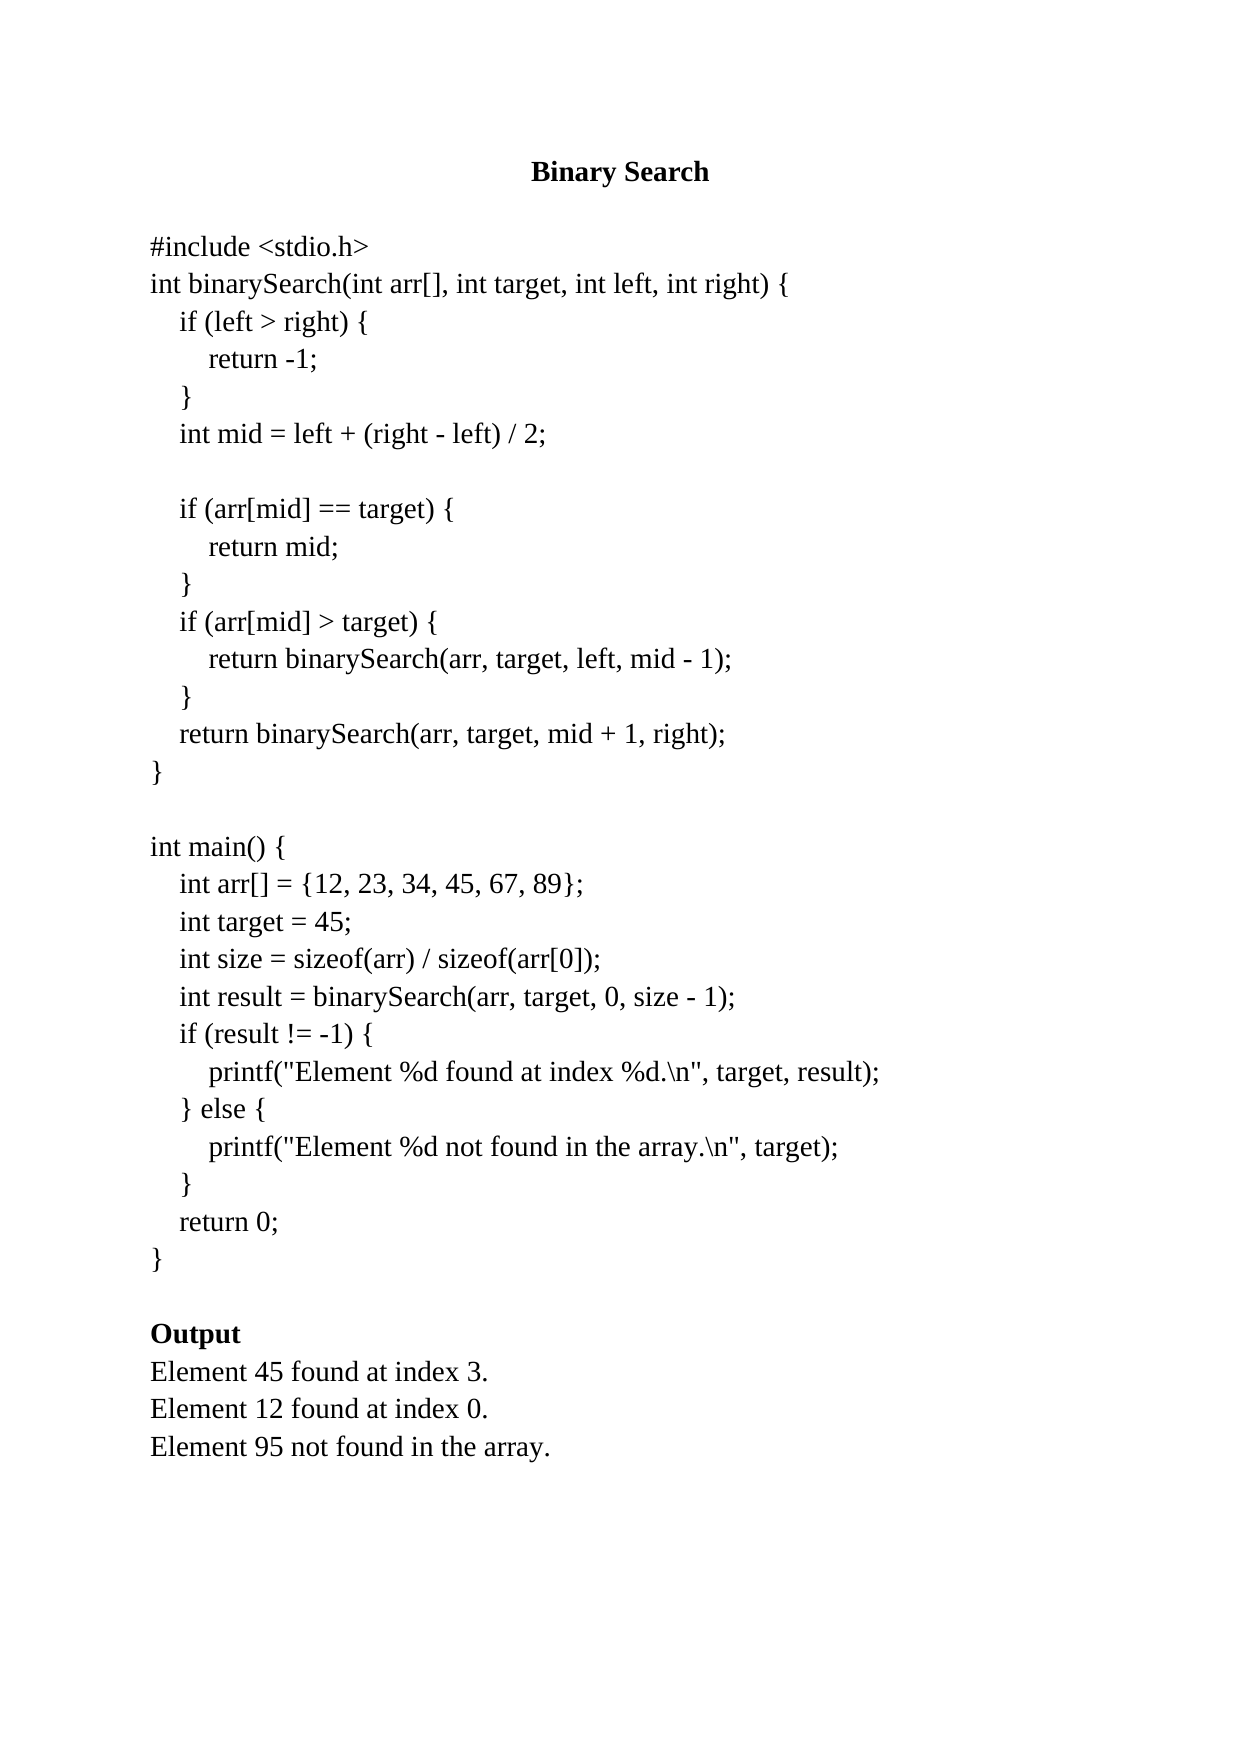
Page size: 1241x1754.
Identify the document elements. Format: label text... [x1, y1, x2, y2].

text return binarySearch(arr, target, left, mid - 1); [150, 637, 1090, 675]
text #include <stdio.h> [150, 225, 1090, 262]
text if (result != -1) { [150, 1012, 1090, 1050]
text if (arr[mid] > target) { [150, 600, 1090, 637]
text return 0; [150, 1200, 1090, 1237]
text } [150, 1237, 1090, 1275]
text } [150, 750, 1090, 787]
text Binary Search [150, 150, 1090, 187]
text } [150, 675, 1090, 712]
text } [150, 1162, 1090, 1200]
text int binarySearch(int arr[], int target, int left, int right) { [150, 262, 1090, 300]
text return binarySearch(arr, target, mid + 1, right); [150, 712, 1090, 750]
text int main() { [150, 825, 1090, 862]
text } [150, 562, 1090, 600]
text Output [150, 1312, 1090, 1350]
text int size = sizeof(arr) / sizeof(arr[0]); [150, 937, 1090, 975]
text printf("Element %d found at index %d.\n", target, result); [150, 1050, 1090, 1087]
text if (left > right) { [150, 300, 1090, 337]
text int target = 45; [150, 900, 1090, 937]
text return mid; [150, 525, 1090, 562]
text Element 45 found at index 3. [150, 1350, 1090, 1387]
text if (arr[mid] == target) { [150, 487, 1090, 525]
text return -1; [150, 337, 1090, 375]
text int mid = left + (right - left) / 2; [150, 412, 1090, 450]
text printf("Element %d not found in the array.\n", target); [150, 1125, 1090, 1162]
text } else { [150, 1087, 1090, 1125]
text } [150, 375, 1090, 412]
text int arr[] = {12, 23, 34, 45, 67, 89}; [150, 862, 1090, 900]
text Element 12 found at index 0. [150, 1387, 1090, 1425]
text int result = binarySearch(arr, target, 0, size - 1); [150, 975, 1090, 1012]
text Element 95 not found in the array. [150, 1425, 1090, 1462]
